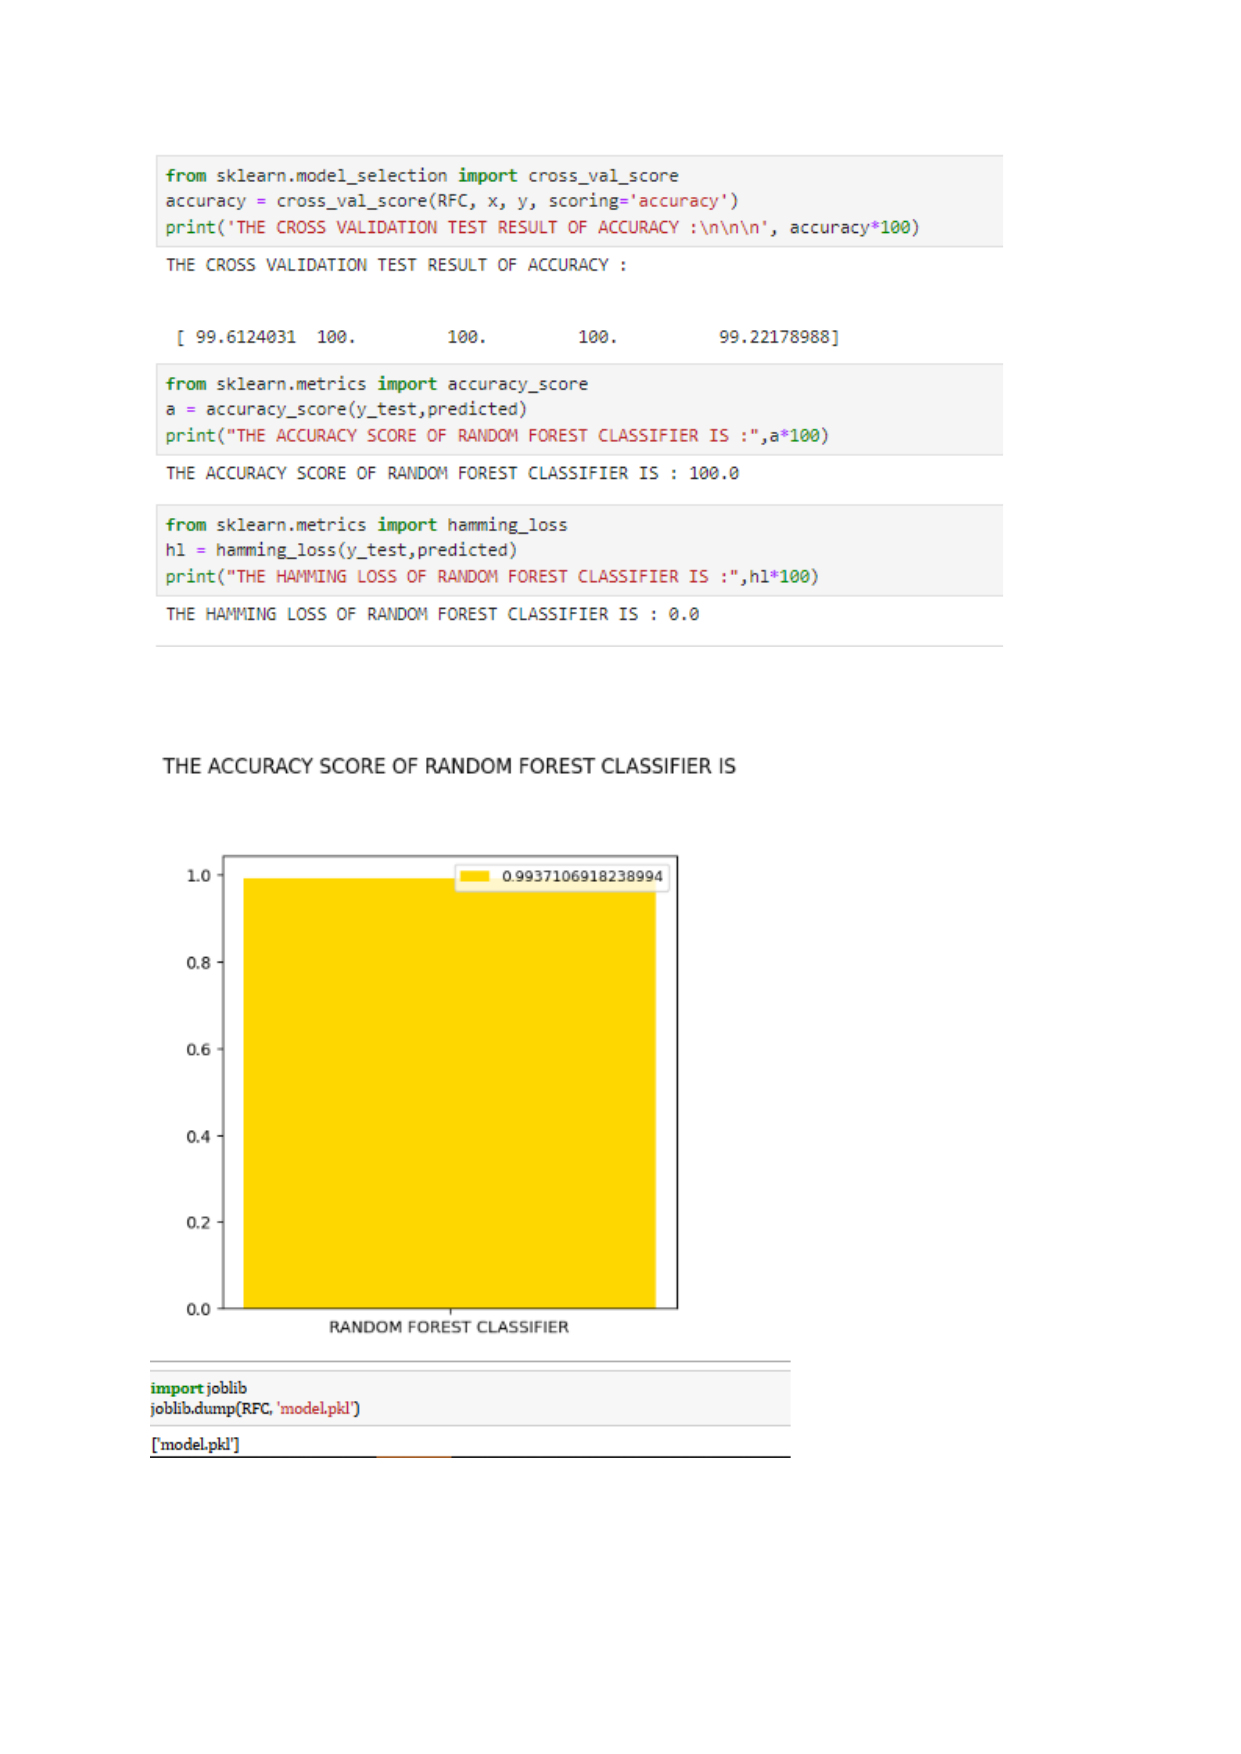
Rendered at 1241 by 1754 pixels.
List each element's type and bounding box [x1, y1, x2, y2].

picture [150, 150, 1004, 647]
picture [150, 744, 791, 1458]
